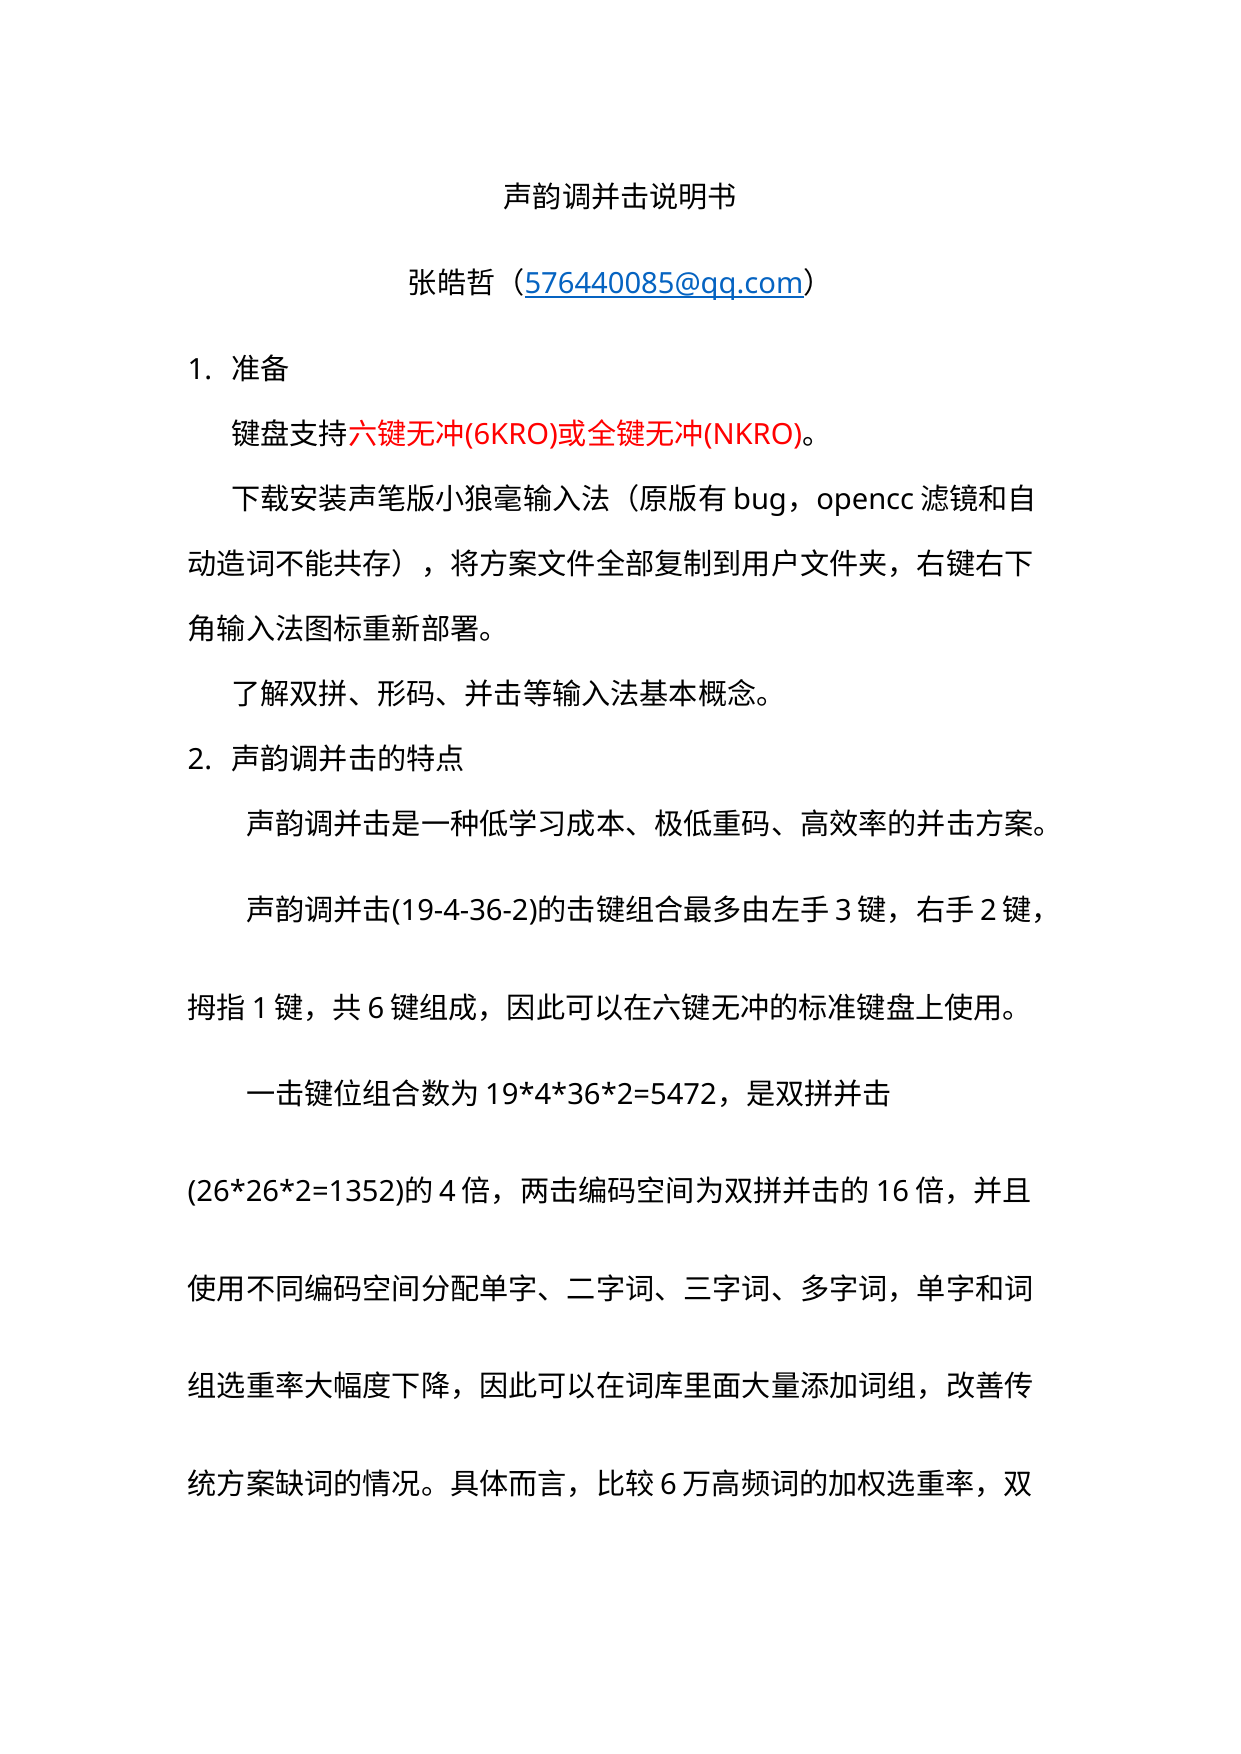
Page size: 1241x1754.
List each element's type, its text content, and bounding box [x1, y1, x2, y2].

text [187, 1059, 1053, 1514]
list 声韵调并击的特点 [187, 724, 1053, 789]
text 声韵调并击说明书 [187, 162, 1053, 227]
text 了解双拼、形码、并击等输入法基本概念。 [231, 659, 1053, 724]
text 张皓哲（576440085@qq.com） [187, 248, 1053, 313]
list 准备 [187, 334, 1053, 399]
text 声韵调并击是一种低学习成本、极低重码、高效率的并击方案。 [187, 789, 1053, 854]
text 键盘支持六键无冲(6KRO)或全键无冲(NKRO)。 [187, 399, 1053, 464]
text 声韵调并击(19-4-36-2)的击键组合最多由左手3键，右手2键，拇指1键，共6键组成，因此可以在六键无冲的标准键盘上使用。 [187, 875, 1053, 1038]
text 下载安装声笔版小狼毫输入法（原版有bug，opencc滤镜和自动造词不能共存），将方案文件全部复制到用户文件夹，右键右下角输入法图标重新部署。 [187, 464, 1053, 659]
